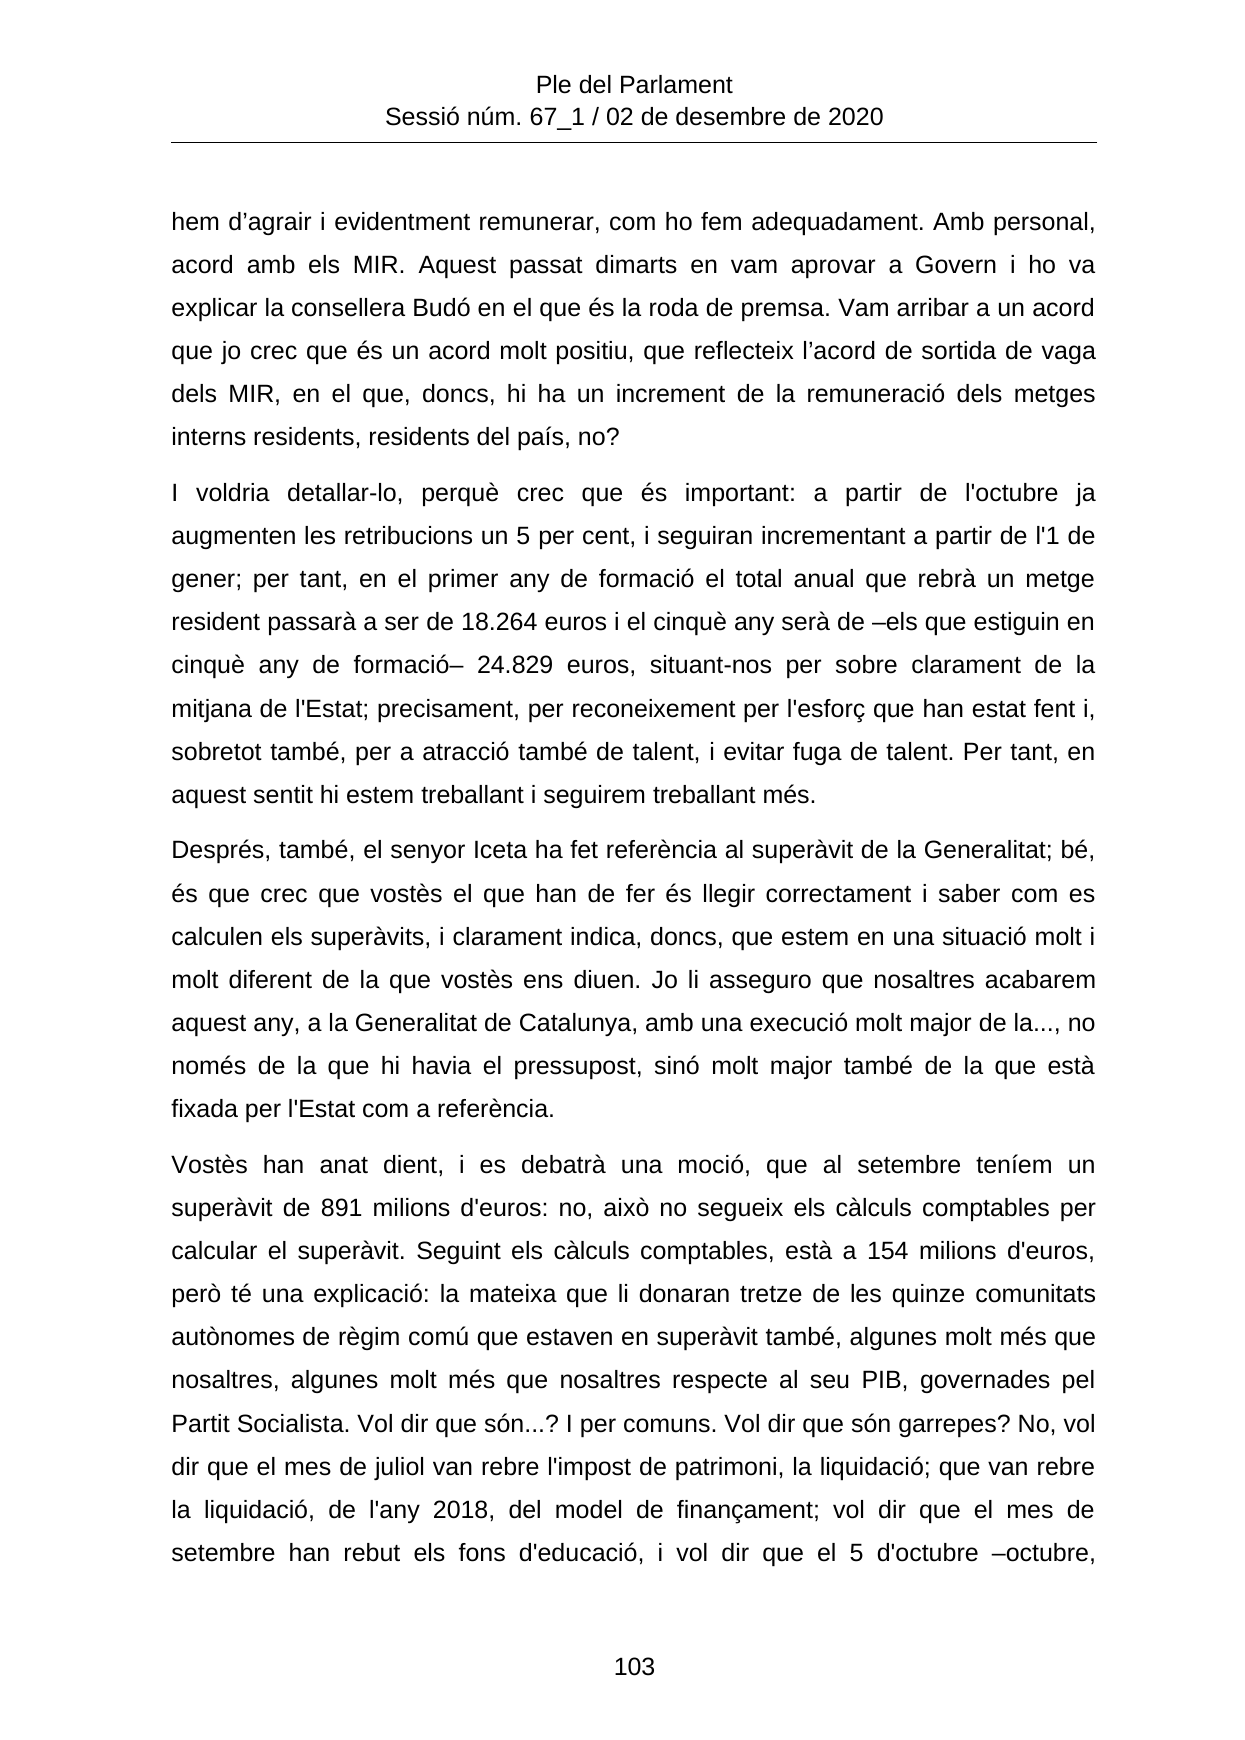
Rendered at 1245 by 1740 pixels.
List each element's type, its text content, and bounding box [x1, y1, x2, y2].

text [171, 207, 1097, 451]
text I voldria detallar-lo, perquè crec que és important: a partir de l'octubre ja augmenten les retribucions un 5 per cent, i seguiran incrementant a partir de l'1 de gener; per tant, en el primer any de formació el total anual que rebrà un metge resident passarà a ser de 18.264 euros i el cinquè any serà de –els que estiguin en cinquè any de formació– 24.829 euros, situant-nos per sobre clarament de la mitjana de l'Estat; precisament, per reconeixement per l'esforç que han estat fent i, sobretot també, per a atracció també de talent, i evitar fuga de talent. Per tant, en aquest sentit hi estem treballant i seguirem treballant més. [171, 478, 1097, 809]
text Després, també, el senyor Iceta ha fet referència al superàvit de la Generalitat; bé, és que crec que vostès el que han de fer és llegir correctament i saber com es calculen els superàvits, i clarament indica, doncs, que estem en una situació molt i molt diferent de la que vostès ens diuen. Jo li asseguro que nosaltres acabarem aquest any, a la Generalitat de Catalunya, amb una execució molt major de la..., no només de la que hi havia el pressupost, sinó molt major també de la que està fixada per l'Estat com a referència. [171, 836, 1097, 1123]
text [171, 1150, 1097, 1567]
